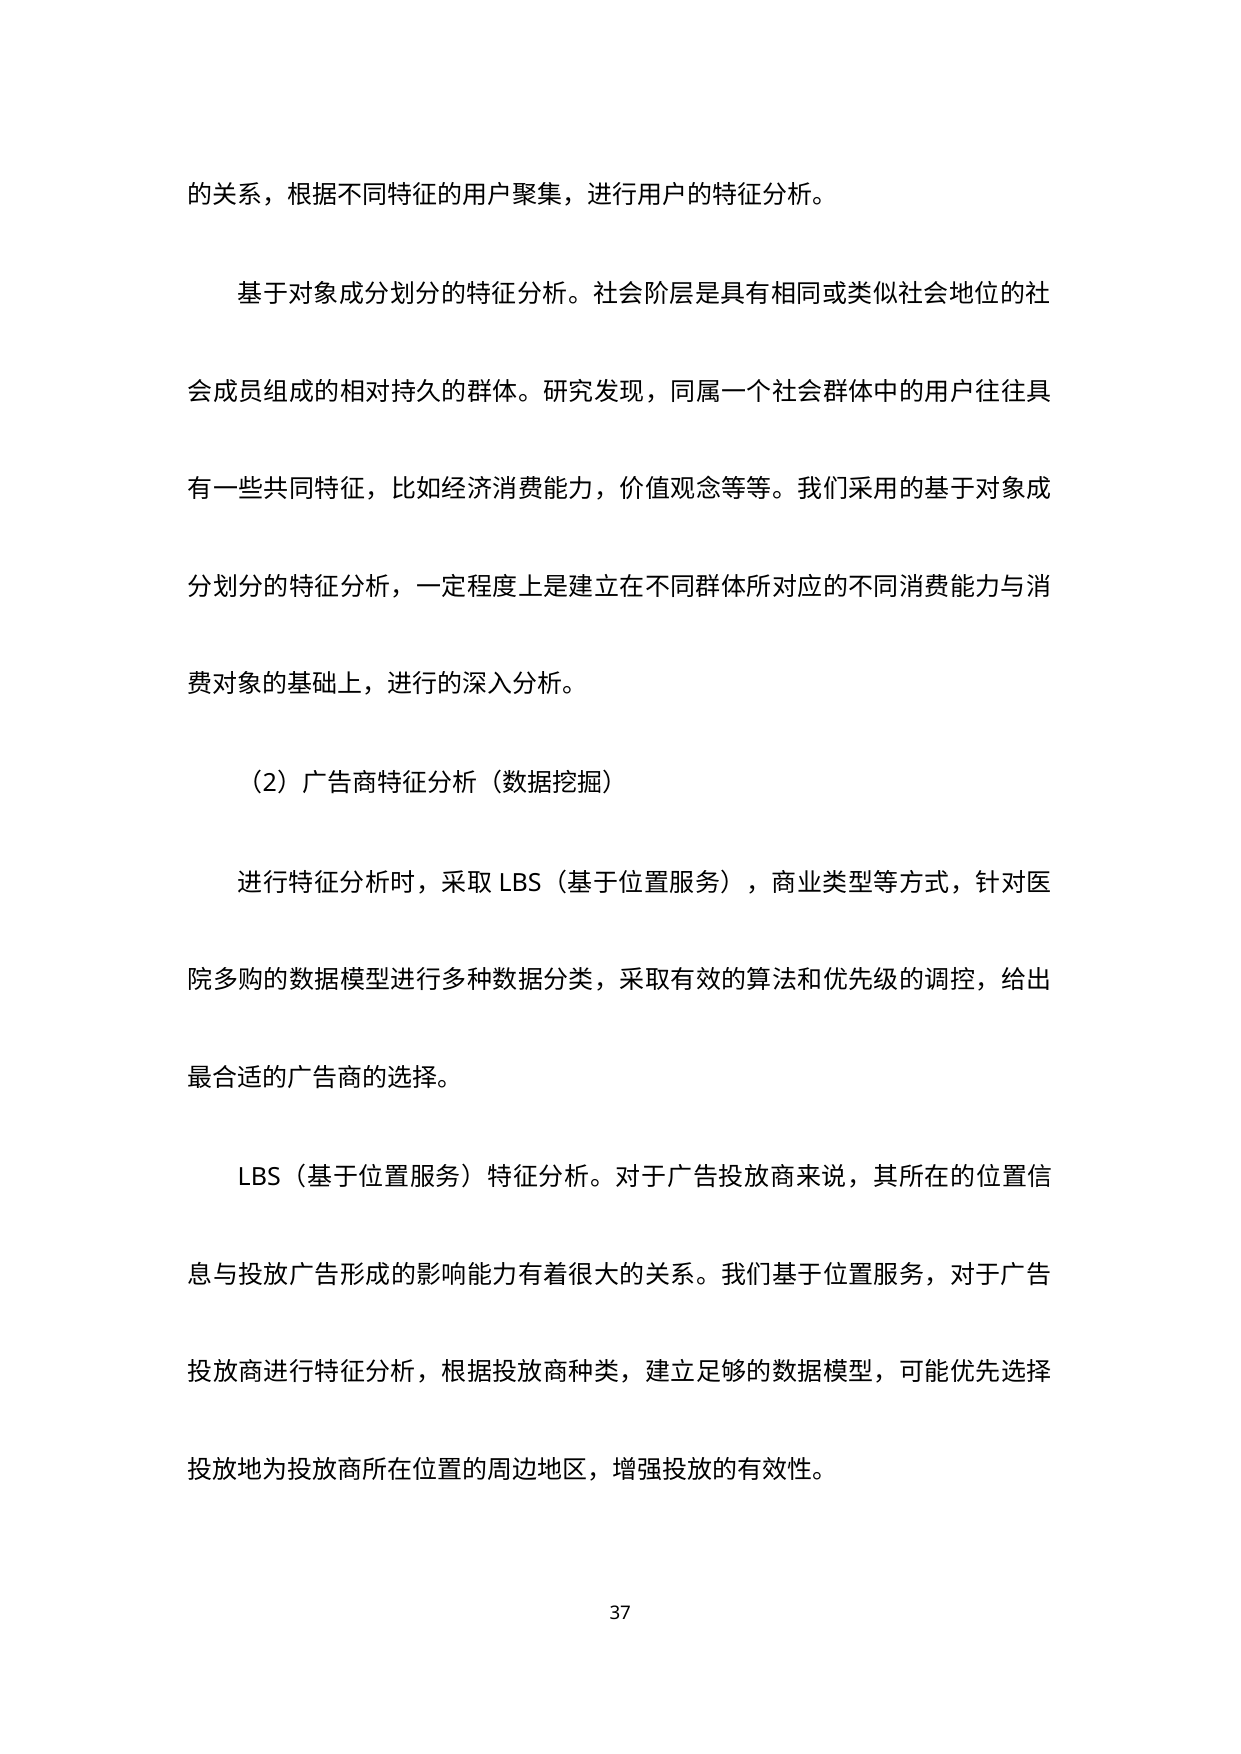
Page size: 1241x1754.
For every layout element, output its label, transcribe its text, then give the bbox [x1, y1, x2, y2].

text 进行特征分析时，采取LBS（基于位置服务），商业类型等方式，针对医院多购的数据模型进行多种数据分类，采取有效的算法和优先级的调控，给出最合适的广告商的选择。 [187, 848, 1053, 1108]
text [187, 160, 1053, 225]
text LBS（基于位置服务）特征分析。对于广告投放商来说，其所在的位置信息与投放广告形成的影响能力有着很大的关系。我们基于位置服务，对于广告投放商进行特征分析，根据投放商种类，建立足够的数据模型，可能优先选择投放地为投放商所在位置的周边地区，增强投放的有效性。 [187, 1142, 1053, 1500]
text （2）广告商特征分析（数据挖掘） [187, 748, 1053, 813]
text 基于对象成分划分的特征分析。社会阶层是具有相同或类似社会地位的社会成员组成的相对持久的群体。研究发现，同属一个社会群体中的用户往往具有一些共同特征，比如经济消费能力，价值观念等等。我们采用的基于对象成分划分的特征分析，一定程度上是建立在不同群体所对应的不同消费能力与消费对象的基础上，进行的深入分析。 [187, 259, 1053, 714]
